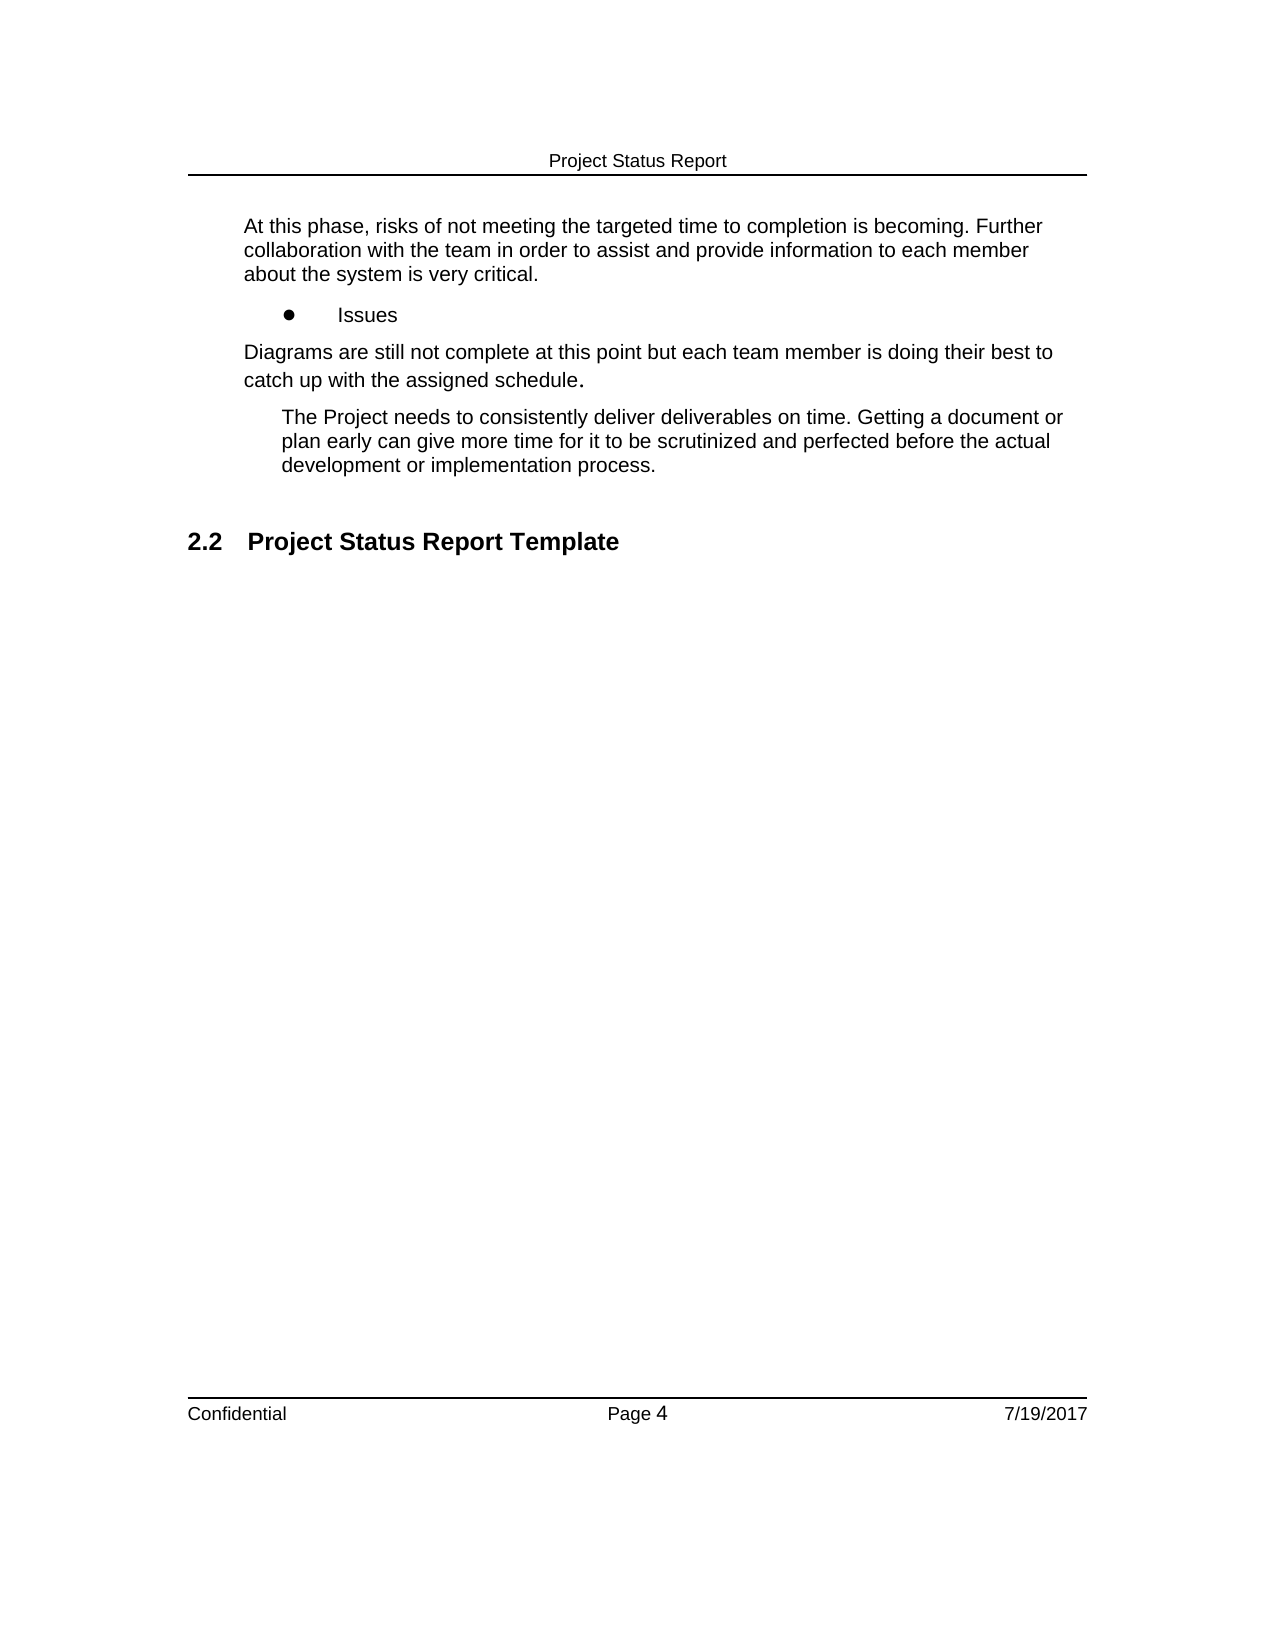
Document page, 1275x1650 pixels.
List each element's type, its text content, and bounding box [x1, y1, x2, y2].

subtitle Project Status Report Template [187, 527, 1087, 556]
text Diagrams are still not complete at this point but each team member is doing their best to catch up with the assigned schedule. [244, 340, 1087, 392]
text The Project needs to consistently deliver deliverables on time. Getting a document or plan early can give more time for it to be scrutinized and perfected before the actual development or implementation process. [281, 405, 1087, 477]
text At this phase, risks of not meeting the targeted time to completion is becoming. Further collaboration with the team in order to assist and provide information to each member about the system is very critical. [244, 214, 1087, 286]
list Issues [281, 298, 1087, 327]
